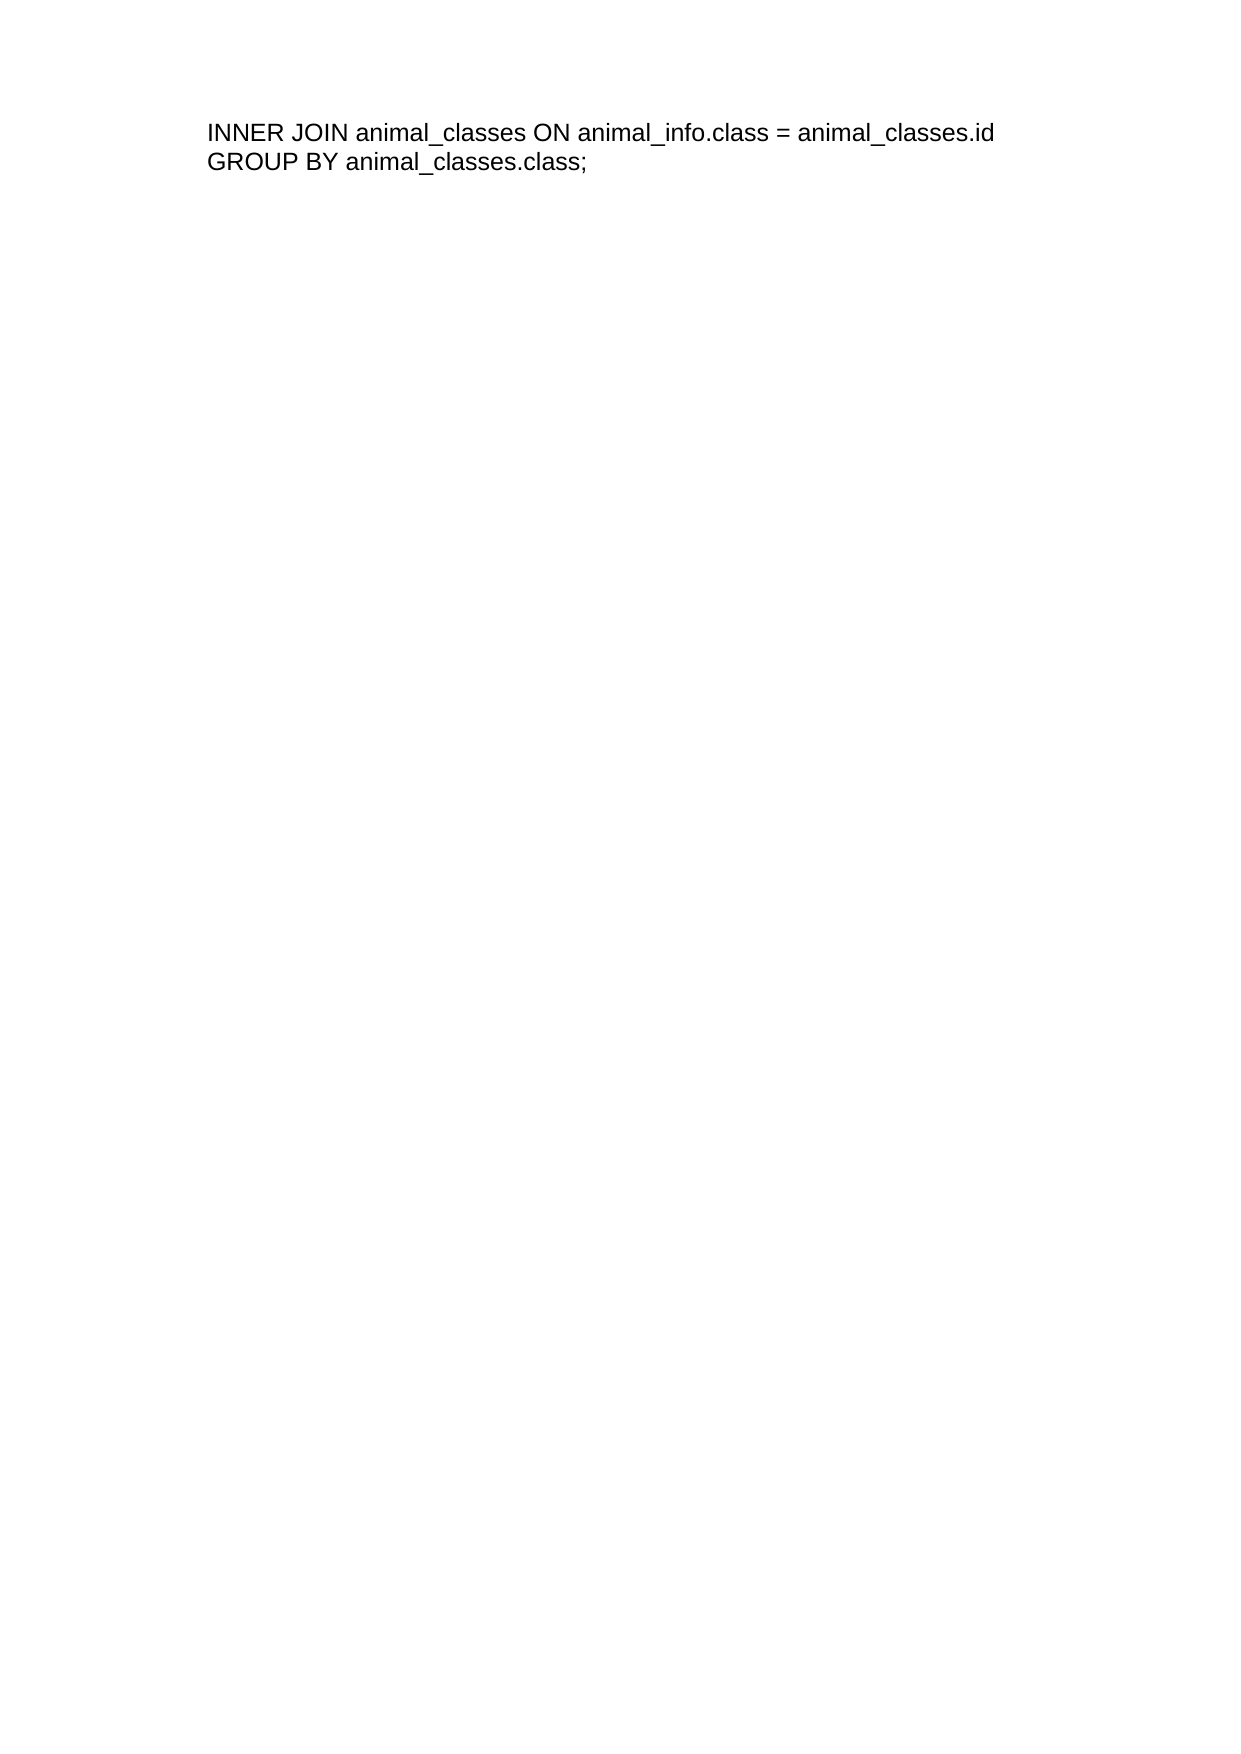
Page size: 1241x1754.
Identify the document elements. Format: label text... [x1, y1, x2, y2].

text INNER JOIN animal_classes ON animal_info.class = animal_classes.id [177, 118, 1152, 147]
text GROUP BY animal_classes.class; [177, 147, 1152, 176]
